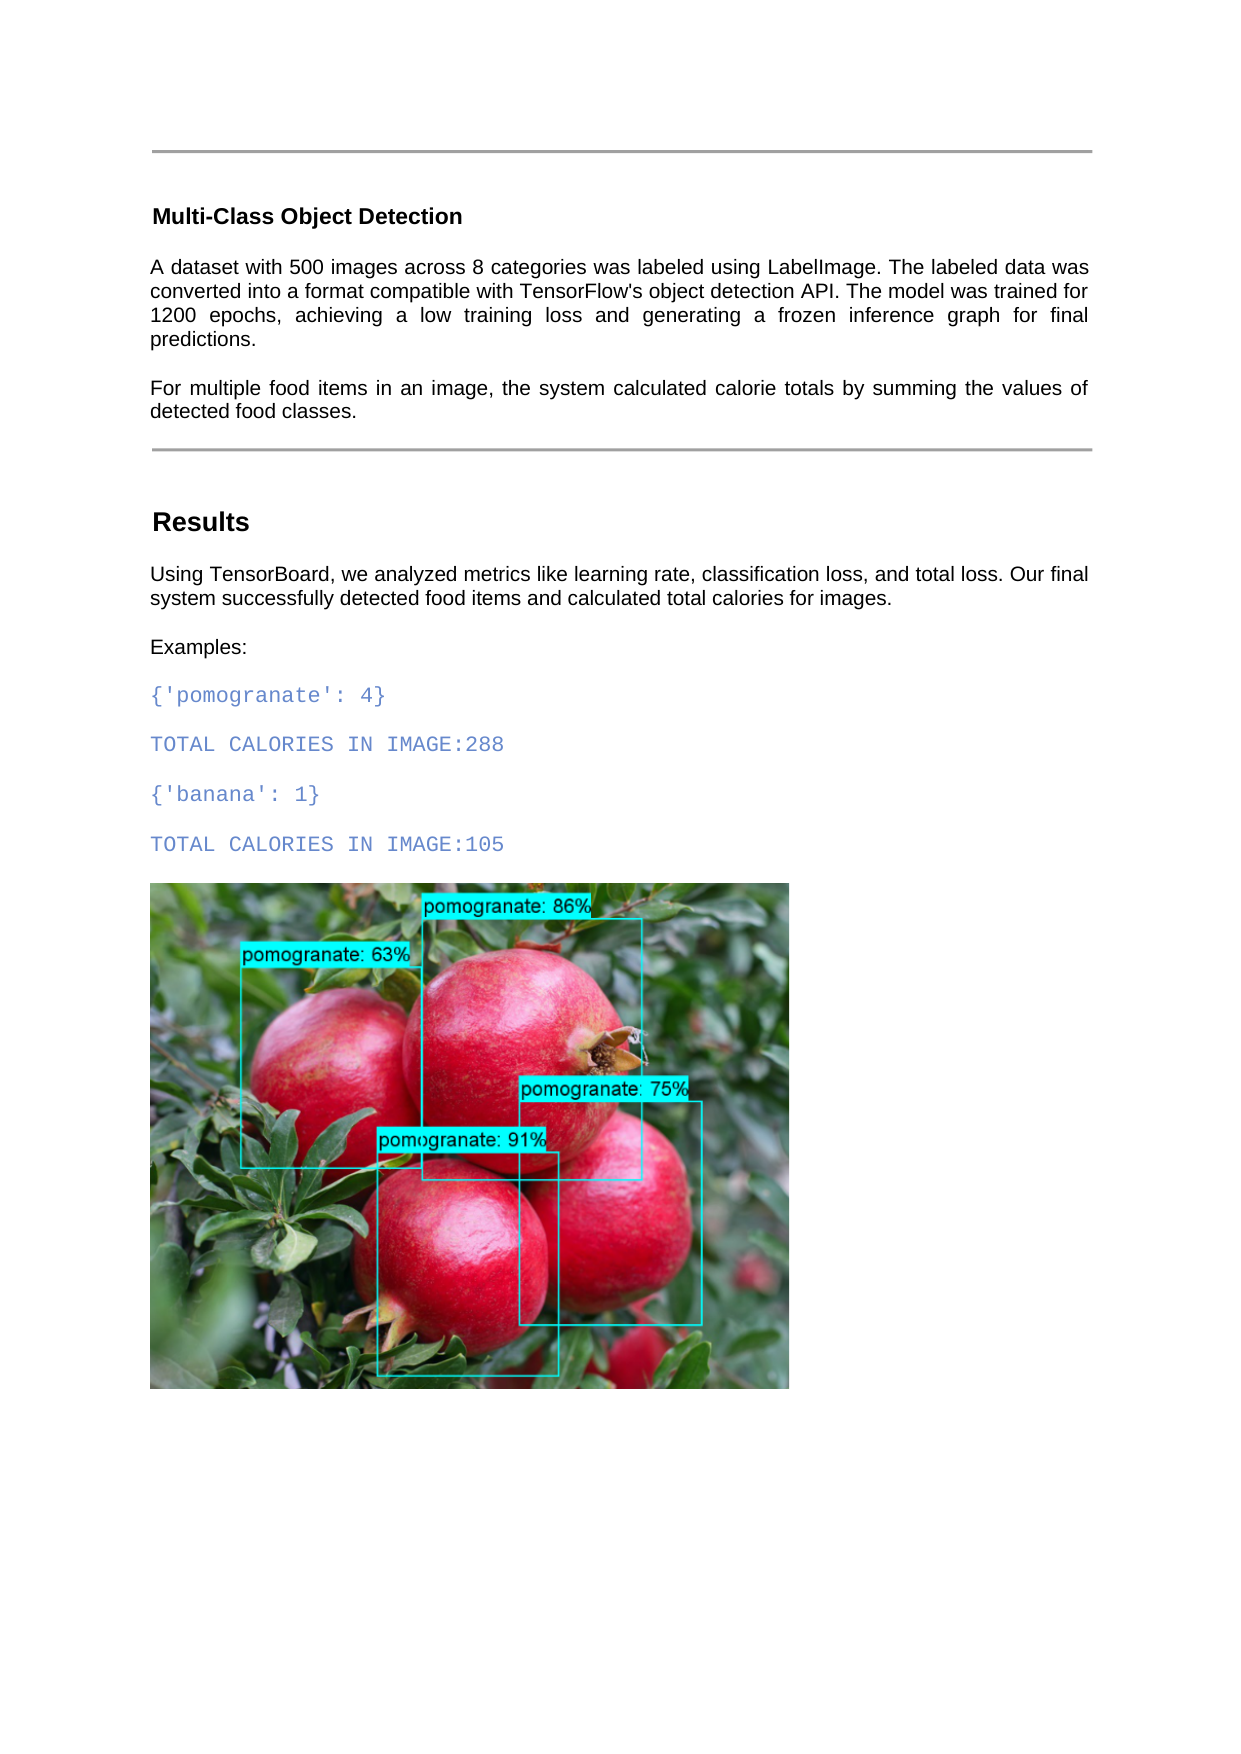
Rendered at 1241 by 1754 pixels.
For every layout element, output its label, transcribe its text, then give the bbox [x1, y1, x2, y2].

text Examples: [150, 635, 1090, 659]
text {'banana': 1} [150, 783, 1090, 808]
text For multiple food items in an image, the system calculated calorie totals by summing the values of detected food classes. [150, 375, 1090, 423]
text Using TensorBoard, we analyzed metrics like learning rate, classification loss, and total loss. Our final system successfully detected food items and calculated total calories for images. [150, 562, 1090, 610]
subtitle Results [150, 506, 1090, 537]
text TOTAL CALORIES IN IMAGE:105 [150, 833, 1090, 858]
text {'pomogranate': 4} [150, 684, 1090, 709]
text A dataset with 500 images across 8 categories was labeled using LabelImage. The labeled data was converted into a format compatible with TensorFlow's object detection API. The model was trained for 1200 epochs, achieving a low training loss and generating a frozen inference graph for final predictions. [150, 254, 1090, 350]
picture [150, 883, 790, 1389]
text TOTAL CALORIES IN IMAGE:288 [150, 734, 1090, 758]
subtitle Multi-Class Object Detection [150, 203, 1090, 229]
